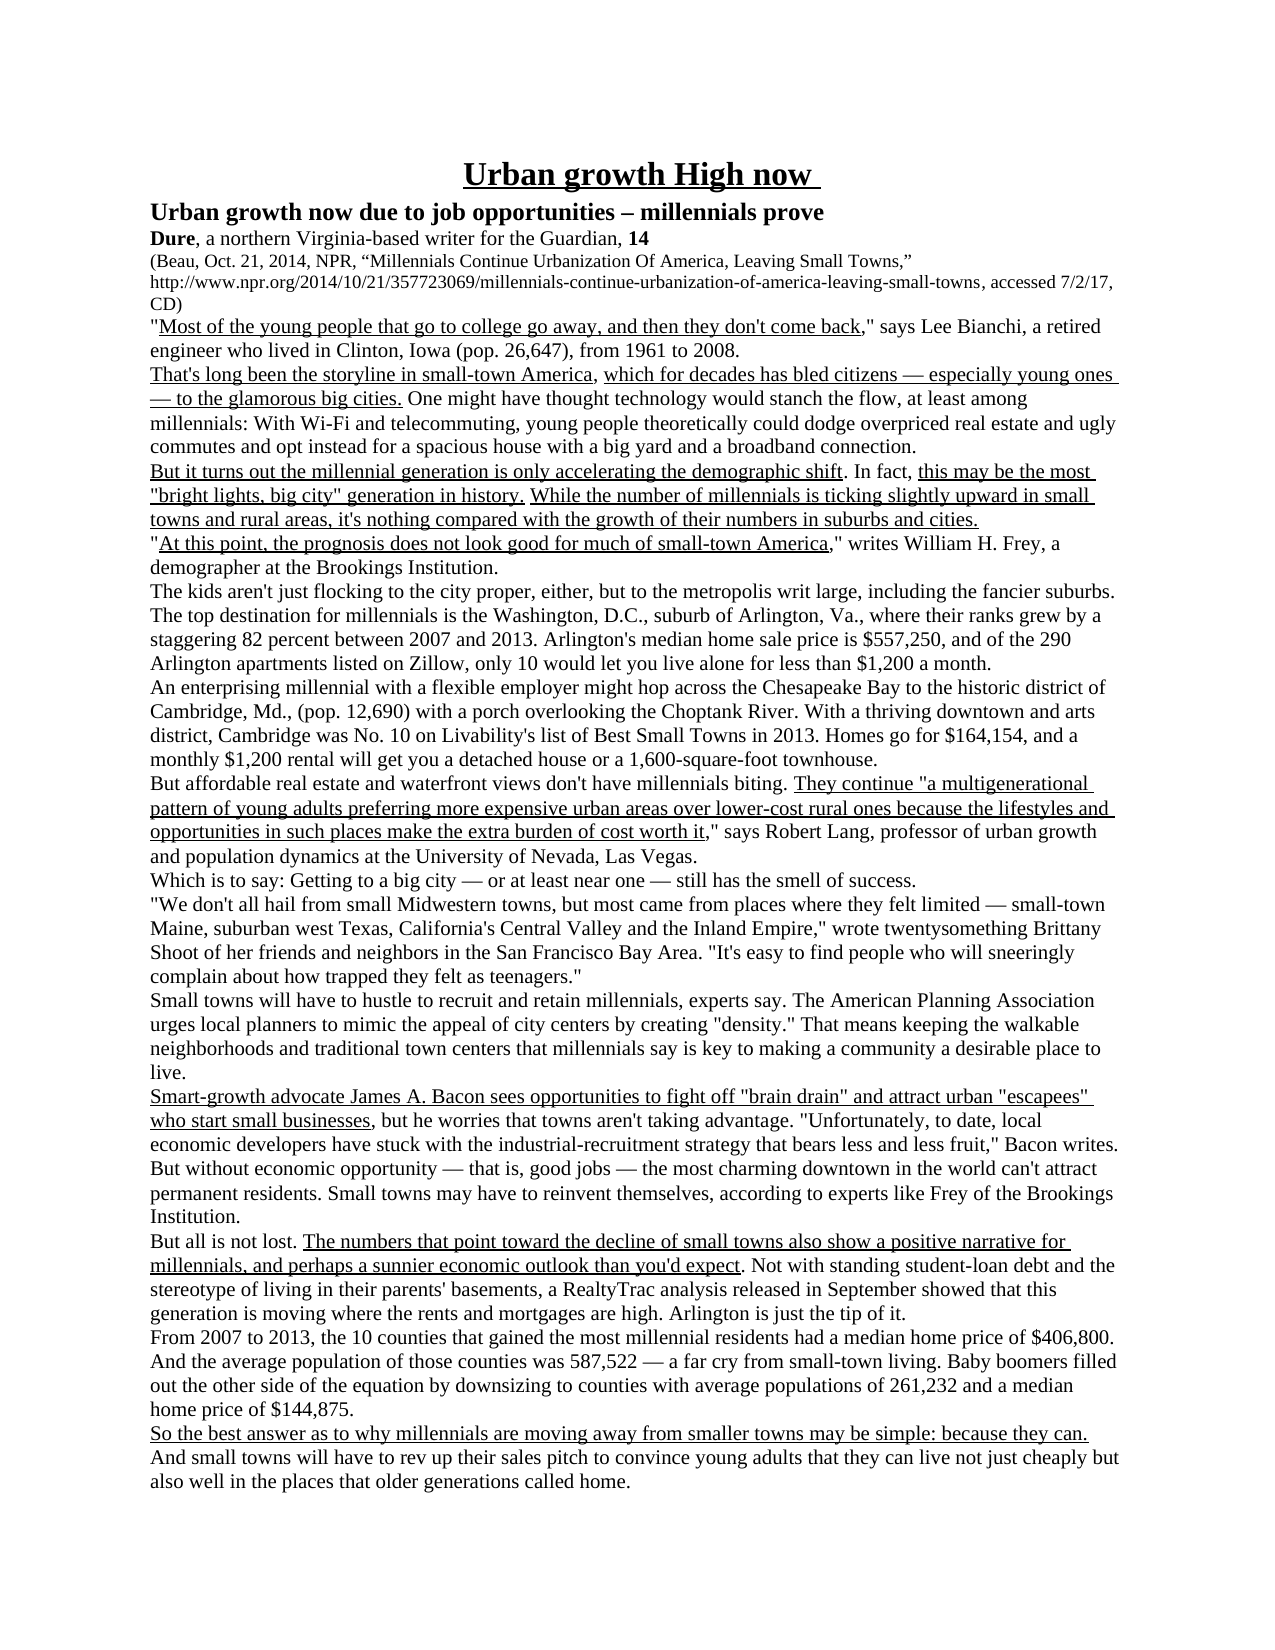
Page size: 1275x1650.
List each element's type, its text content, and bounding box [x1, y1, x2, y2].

text Dure, a northern Virginia-based writer for the Guardian, 14 [150, 225, 1125, 249]
subtitle Urban growth now due to job opportunities – millennials prove [150, 197, 1125, 225]
text From 2007 to 2013, the 10 counties that gained the most millennial residents had a median home price of $406,800. And the average population of those counties was 587,522 — a far cry from small-town living. Baby boomers filled out the other side of the equation by downsizing to counties with average populations of 261,232 and a median home price of $144,875. [150, 1325, 1125, 1421]
subtitle Urban growth High now [150, 154, 1125, 192]
text An enterprising millennial with a flexible employer might hop across the Chesapeake Bay to the historic district of Cambridge, Md., (pop. 12,690) with a porch overlooking the Choptank River. With a thriving downtown and arts district, Cambridge was No. 10 on Livability's list of Best Small Towns in 2013. Homes go for $164,154, and a monthly $1,200 rental will get you a detached house or a 1,600-square-foot townhouse. [150, 675, 1125, 771]
text But affordable real estate and waterfront views don't have millennials biting. They continue "a multigenerational pattern of young adults preferring more expensive urban areas over lower-cost rural ones because the lifestyles and opportunities in such places make the extra burden of cost worth it," says Robert Lang, professor of urban growth and population dynamics at the University of Nevada, Las Vegas. [150, 771, 1125, 868]
text The kids aren't just flocking to the city proper, either, but to the metropolis writ large, including the fancier suburbs. The top destination for millennials is the Washington, D.C., suburb of Arlington, Va., where their ranks grew by a staggering 82 percent between 2007 and 2013. Arlington's median home sale price is $557,250, and of the 290 Arlington apartments listed on Zillow, only 10 would let you live alone for less than $1,200 a month. [150, 579, 1125, 675]
text (Beau, Oct. 21, 2014, NPR, “Millennials Continue Urbanization Of America, Leaving Small Towns,” http://www.npr.org/2014/10/21/357723069/millennials-continue-urbanization-of-america-leaving-small-towns, accessed 7/2/17, CD) [150, 249, 1125, 314]
text But without economic opportunity — that is, good jobs — the most charming downtown in the world can't attract permanent residents. Small towns may have to reinvent themselves, according to experts like Frey of the Brookings Institution. [150, 1156, 1125, 1228]
text So the best answer as to why millennials are moving away from smaller towns may be simple: because they can. And small towns will have to rev up their sales pitch to convince young adults that they can live not just cheaply but also well in the places that older generations called home. [150, 1421, 1125, 1493]
text "We don't all hail from small Midwestern towns, but most came from places where they felt limited — small-town Maine, suburban west Texas, California's Central Valley and the Inland Empire," wrote twentysomething Brittany Shoot of her friends and neighbors in the San Francisco Bay Area. "It's easy to find people who will sneeringly complain about how trapped they felt as teenagers." [150, 892, 1125, 988]
text Smart-growth advocate James A. Bacon sees opportunities to fight off "brain drain" and attract urban "escapees" who start small businesses, but he worries that towns aren't taking advantage. "Unfortunately, to date, local economic developers have stuck with the industrial-recruitment strategy that bears less and less fruit," Bacon writes. [150, 1084, 1125, 1156]
text But all is not lost. The numbers that point toward the decline of small towns also show a positive narrative for millennials, and perhaps a sunnier economic outlook than you'd expect. Not with standing student-loan debt and the stereotype of living in their parents' basements, a RealtyTrac analysis released in September showed that this generation is moving where the rents and mortgages are high. Arlington is just the tip of it. [150, 1228, 1125, 1325]
text "At this point, the prognosis does not look good for much of small-town America," writes William H. Frey, a demographer at the Brookings Institution. [150, 531, 1125, 579]
text Which is to say: Getting to a big city — or at least near one — still has the smell of success. [150, 868, 1125, 892]
text "Most of the young people that go to college go away, and then they don't come back," says Lee Bianchi, a retired engineer who lived in Clinton, Iowa (pop. 26,647), from 1961 to 2008. [150, 314, 1125, 362]
text Small towns will have to hustle to recruit and retain millennials, experts say. The American Planning Association urges local planners to mimic the appeal of city centers by creating "density." That means keeping the walkable neighborhoods and traditional town centers that millennials say is key to making a community a desirable place to live. [150, 988, 1125, 1084]
text That's long been the storyline in small-town America, which for decades has bled citizens — especially young ones — to the glamorous big cities. One might have thought technology would stanch the flow, at least among millennials: With Wi-Fi and telecommuting, young people theoretically could dodge overpriced real estate and ugly commutes and opt instead for a spacious house with a big yard and a broadband connection. [150, 362, 1125, 458]
text But it turns out the millennial generation is only accelerating the demographic shift. In fact, this may be the most "bright lights, big city" generation in history. While the number of millennials is ticking slightly upward in small towns and rural areas, it's nothing compared with the growth of their numbers in suburbs and cities. [150, 458, 1125, 531]
